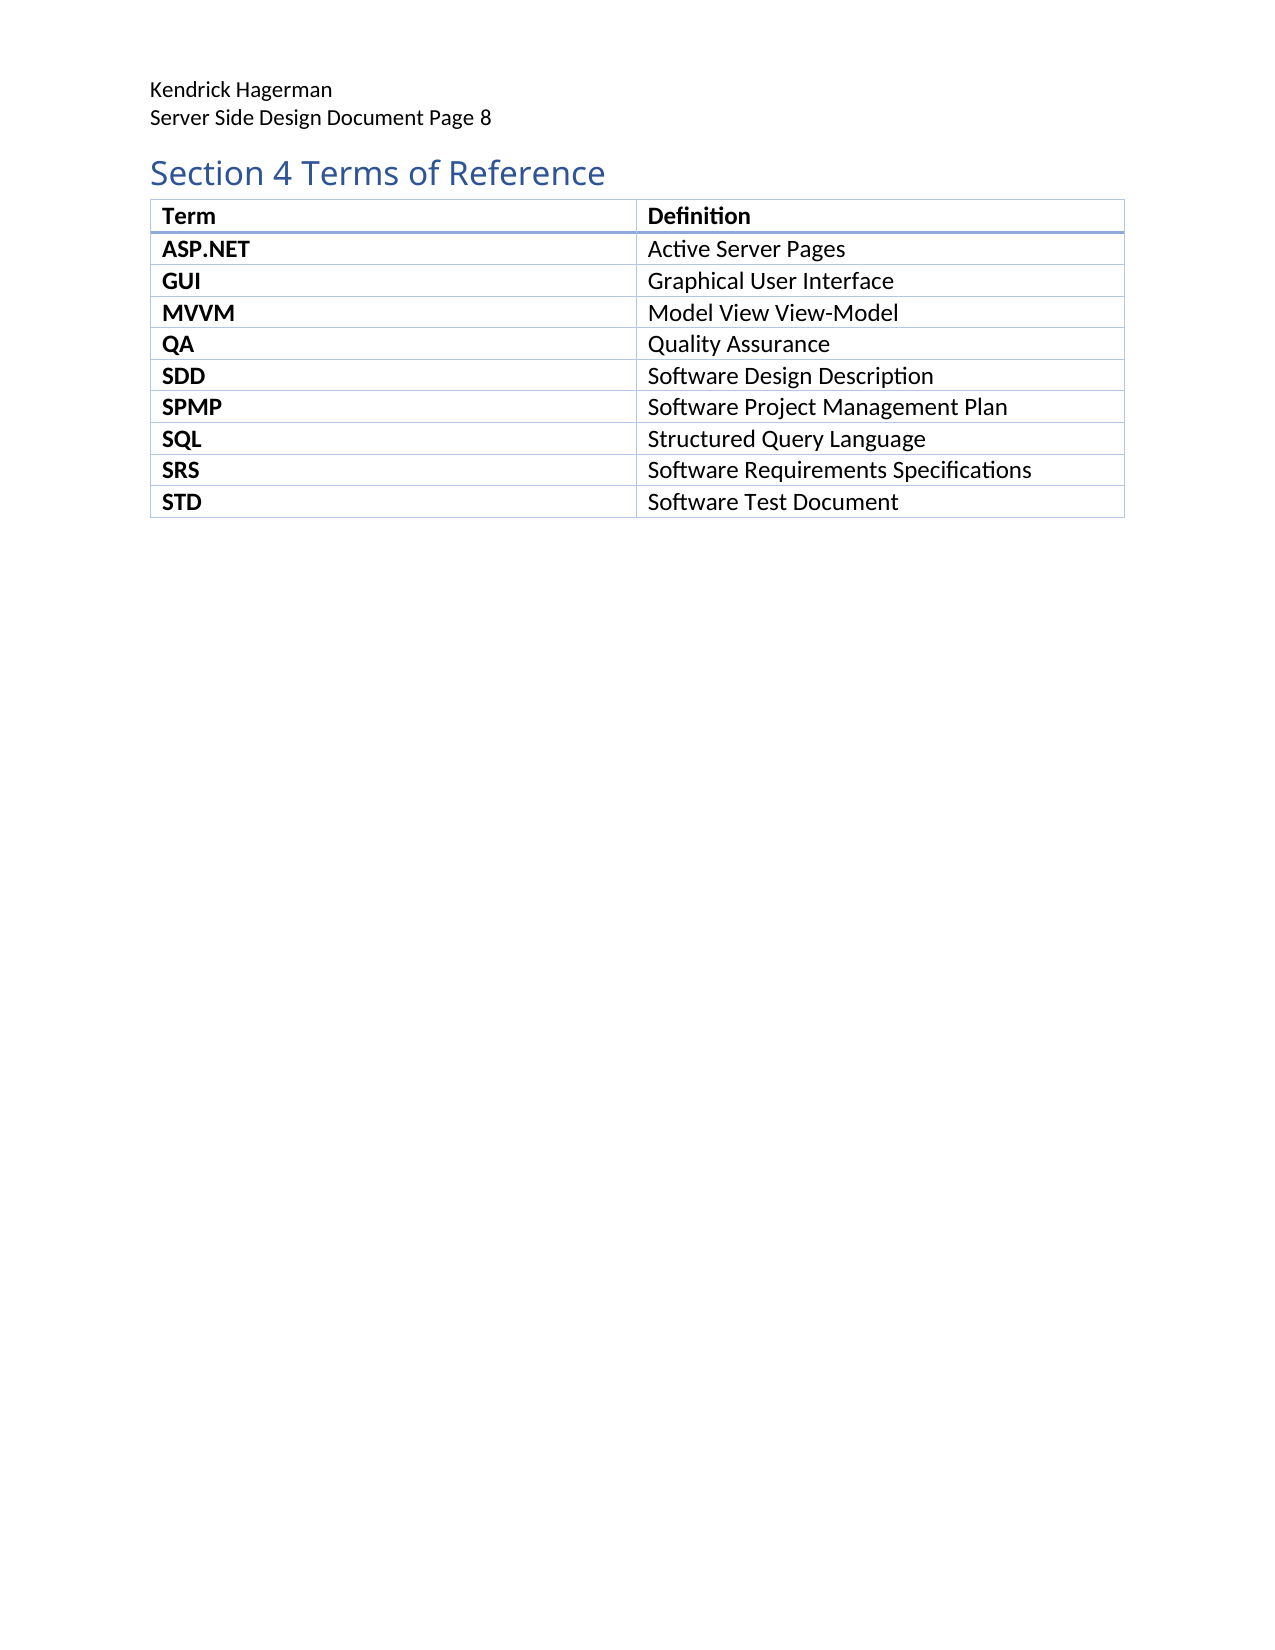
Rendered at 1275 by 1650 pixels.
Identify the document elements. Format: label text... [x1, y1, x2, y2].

table_cell Software Design Description [637, 360, 1124, 390]
subtitle Section 4 Terms of Reference [150, 150, 1125, 195]
table_cell SRS [151, 455, 636, 485]
table_header Definition [637, 200, 1124, 231]
table_cell Structured Query Language [637, 423, 1124, 453]
table_cell Model View View-Model [637, 297, 1124, 327]
table_cell Quality Assurance [637, 328, 1124, 359]
table_cell SPMP [151, 391, 636, 422]
table_cell Software Test Document [637, 486, 1124, 517]
table_cell Active Server Pages [637, 234, 1124, 264]
table_cell Software Requirements Specifications [637, 455, 1124, 485]
table_cell SQL [151, 423, 636, 453]
table_cell Graphical User Interface [637, 265, 1124, 296]
table_header Term [151, 200, 636, 231]
table_cell STD [151, 486, 636, 517]
table_cell SDD [151, 360, 636, 390]
table_cell MVVM [151, 297, 636, 327]
table_cell GUI [151, 265, 636, 296]
table_cell QA [151, 328, 636, 359]
table_cell ASP.NET [151, 234, 636, 264]
table_cell Software Project Management Plan [637, 391, 1124, 422]
